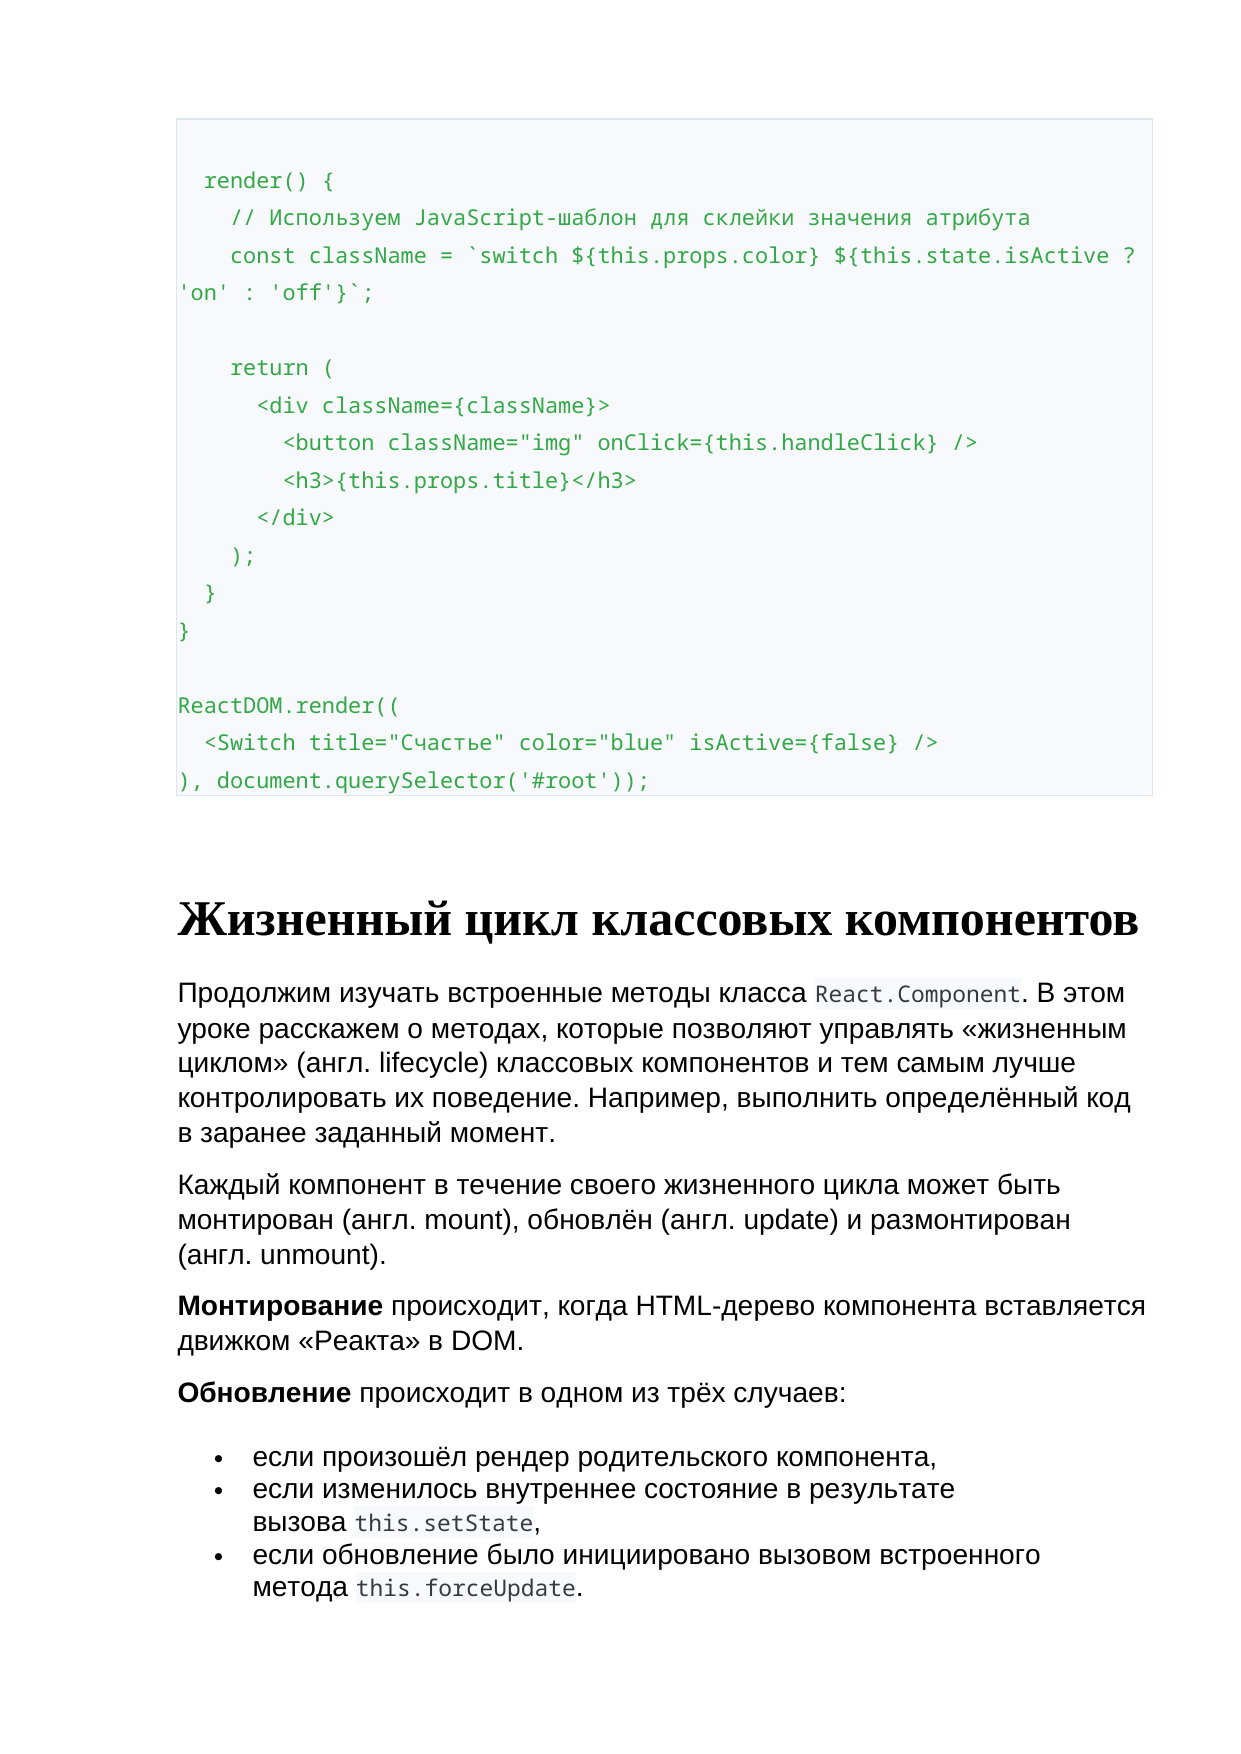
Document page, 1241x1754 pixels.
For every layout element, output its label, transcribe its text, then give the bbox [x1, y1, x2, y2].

text </div> [177, 495, 1152, 532]
text <div className={className}> [177, 382, 1152, 420]
text Продолжим изучать встроенные методы класса React.Component. В этом уроке расскажем о методах, которые позволяют управлять «жизненным циклом» (англ. lifecycle) классовых компонентов и тем самым лучше контролировать их поведение. Например, выполнить определённый код в заранее заданный момент. [177, 976, 1152, 1149]
text <h3>{this.props.title}</h3> [177, 457, 1152, 495]
text render() { [177, 157, 1152, 195]
list если обновление было инициировано вызовом встроенного метода this.forceUpdate. [215, 1538, 1152, 1603]
text Монтирование происходит, когда HTML-дерево компонента вставляется движком «Реакта» в DOM. [177, 1289, 1152, 1356]
subtitle Жизненный цикл классовых компонентов [177, 889, 1152, 947]
text ), document.querySelector('#root')); [177, 756, 1152, 795]
list если изменилось внутреннее состояние в результате вызова this.setState, [215, 1472, 1152, 1538]
text <Switch title="Счастье" color="blue" isActive={false} /> [177, 720, 1152, 756]
text // Используем JavaScript-шаблон для склейки значения атрибута [177, 195, 1152, 232]
text return ( [177, 345, 1152, 382]
text ); [177, 532, 1152, 570]
text } [177, 607, 1152, 645]
text <button className="img" onClick={this.handleClick} /> [177, 420, 1152, 457]
text const className = `switch ${this.props.color} ${this.state.isActive ? 'on' : 'off'}`; [177, 232, 1152, 307]
text ReactDOM.render(( [177, 682, 1152, 720]
text Каждый компонент в течение своего жизненного цикла может быть монтирован (англ. mount), обновлён (англ. update) и размонтирован (англ. unmount). [177, 1168, 1152, 1270]
text Обновление происходит в одном из трёх случаев: [177, 1376, 1152, 1408]
list если произошёл рендер родительского компонента, [215, 1440, 1152, 1472]
text } [177, 570, 1152, 607]
